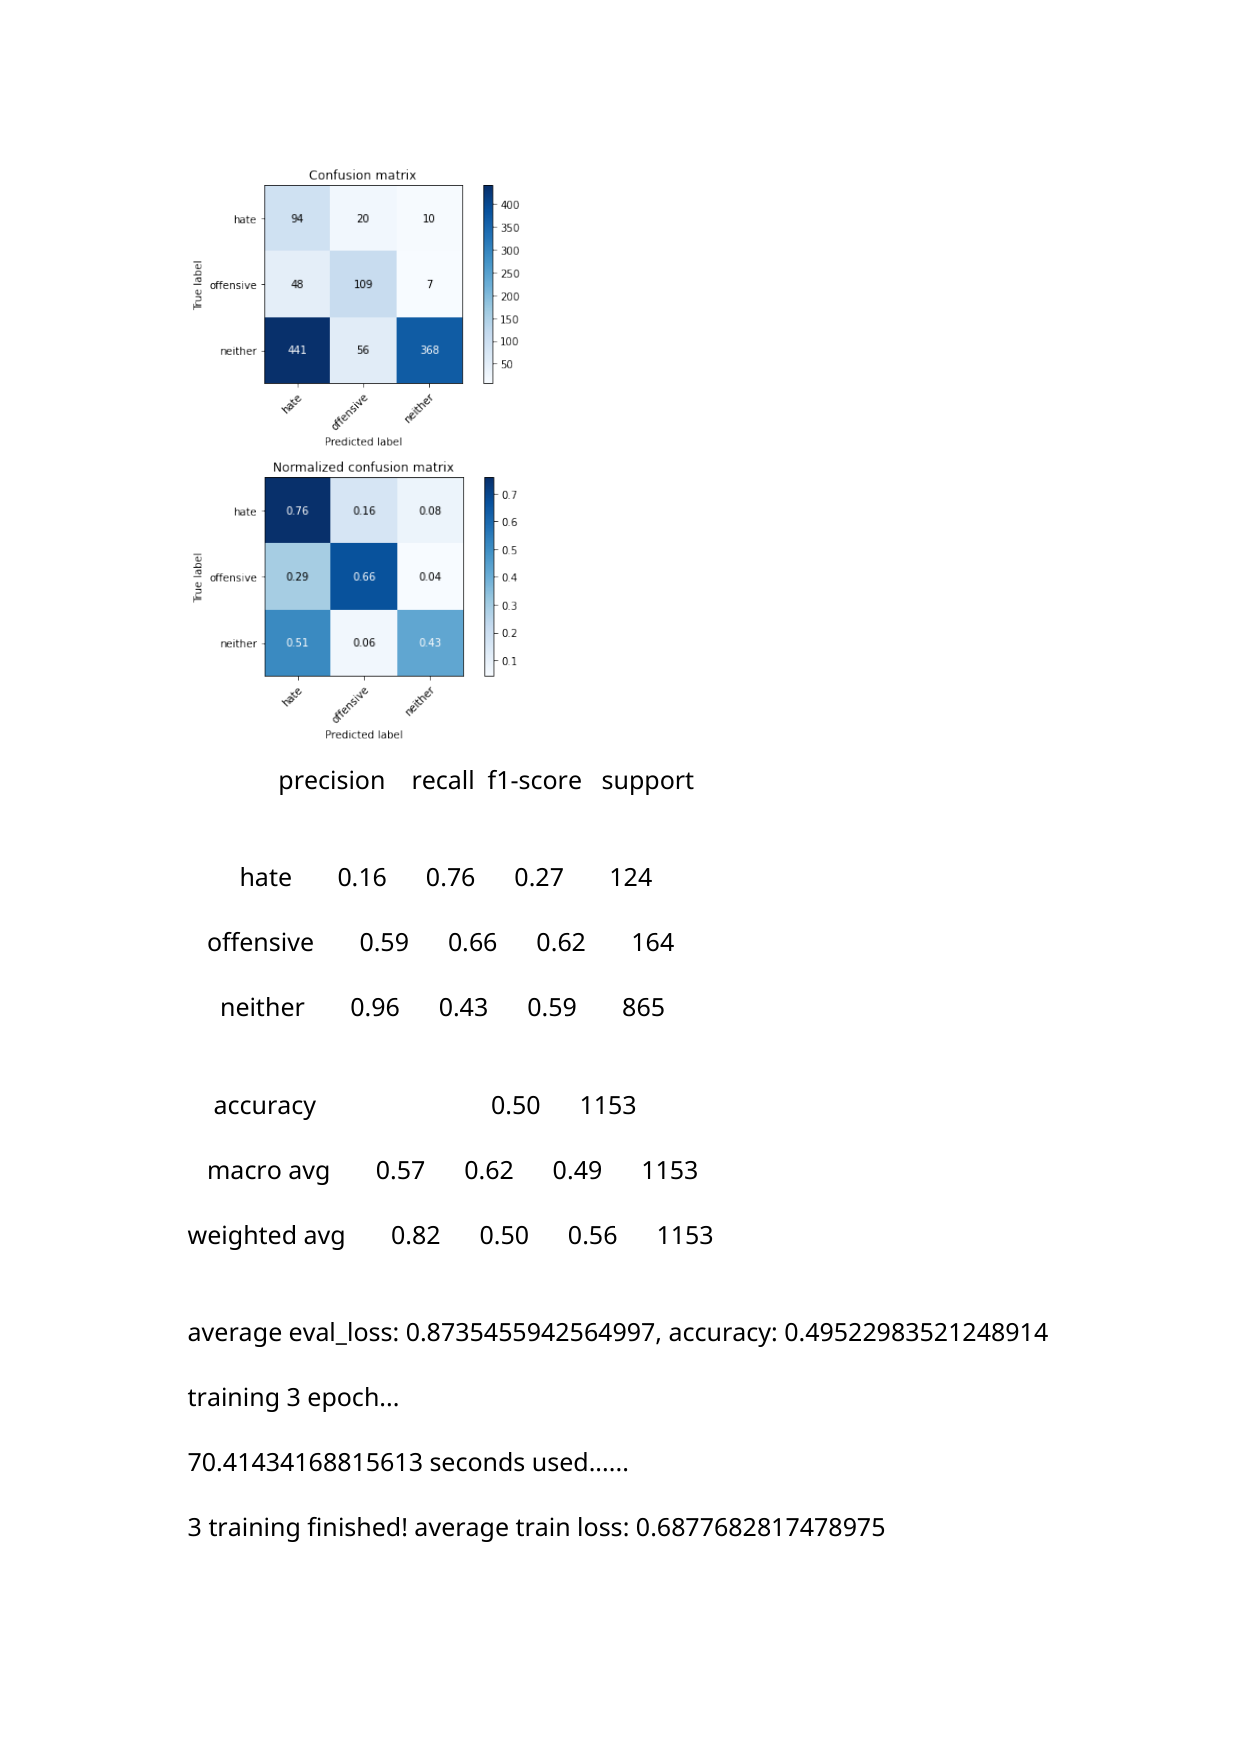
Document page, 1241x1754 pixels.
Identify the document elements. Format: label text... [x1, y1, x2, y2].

picture [187, 162, 527, 454]
text 70.41434168815613 seconds used...... [187, 1429, 1053, 1494]
text accuracy 0.50 1153 [187, 1072, 1053, 1137]
text offensive 0.59 0.66 0.62 164 [187, 909, 1053, 974]
text weighted avg 0.82 0.50 0.56 1153 [187, 1202, 1053, 1267]
text average eval_loss: 0.8735455942564997, accuracy: 0.49522983521248914 [187, 1299, 1053, 1364]
picture [187, 455, 525, 747]
text training 3 epoch... [187, 1364, 1053, 1429]
text 3 training finished! average train loss: 0.6877682817478975 [187, 1494, 1053, 1559]
text neither 0.96 0.43 0.59 865 [187, 974, 1053, 1039]
text precision recall f1-score support [187, 747, 1053, 812]
text hate 0.16 0.76 0.27 124 [187, 844, 1053, 909]
text macro avg 0.57 0.62 0.49 1153 [187, 1137, 1053, 1202]
